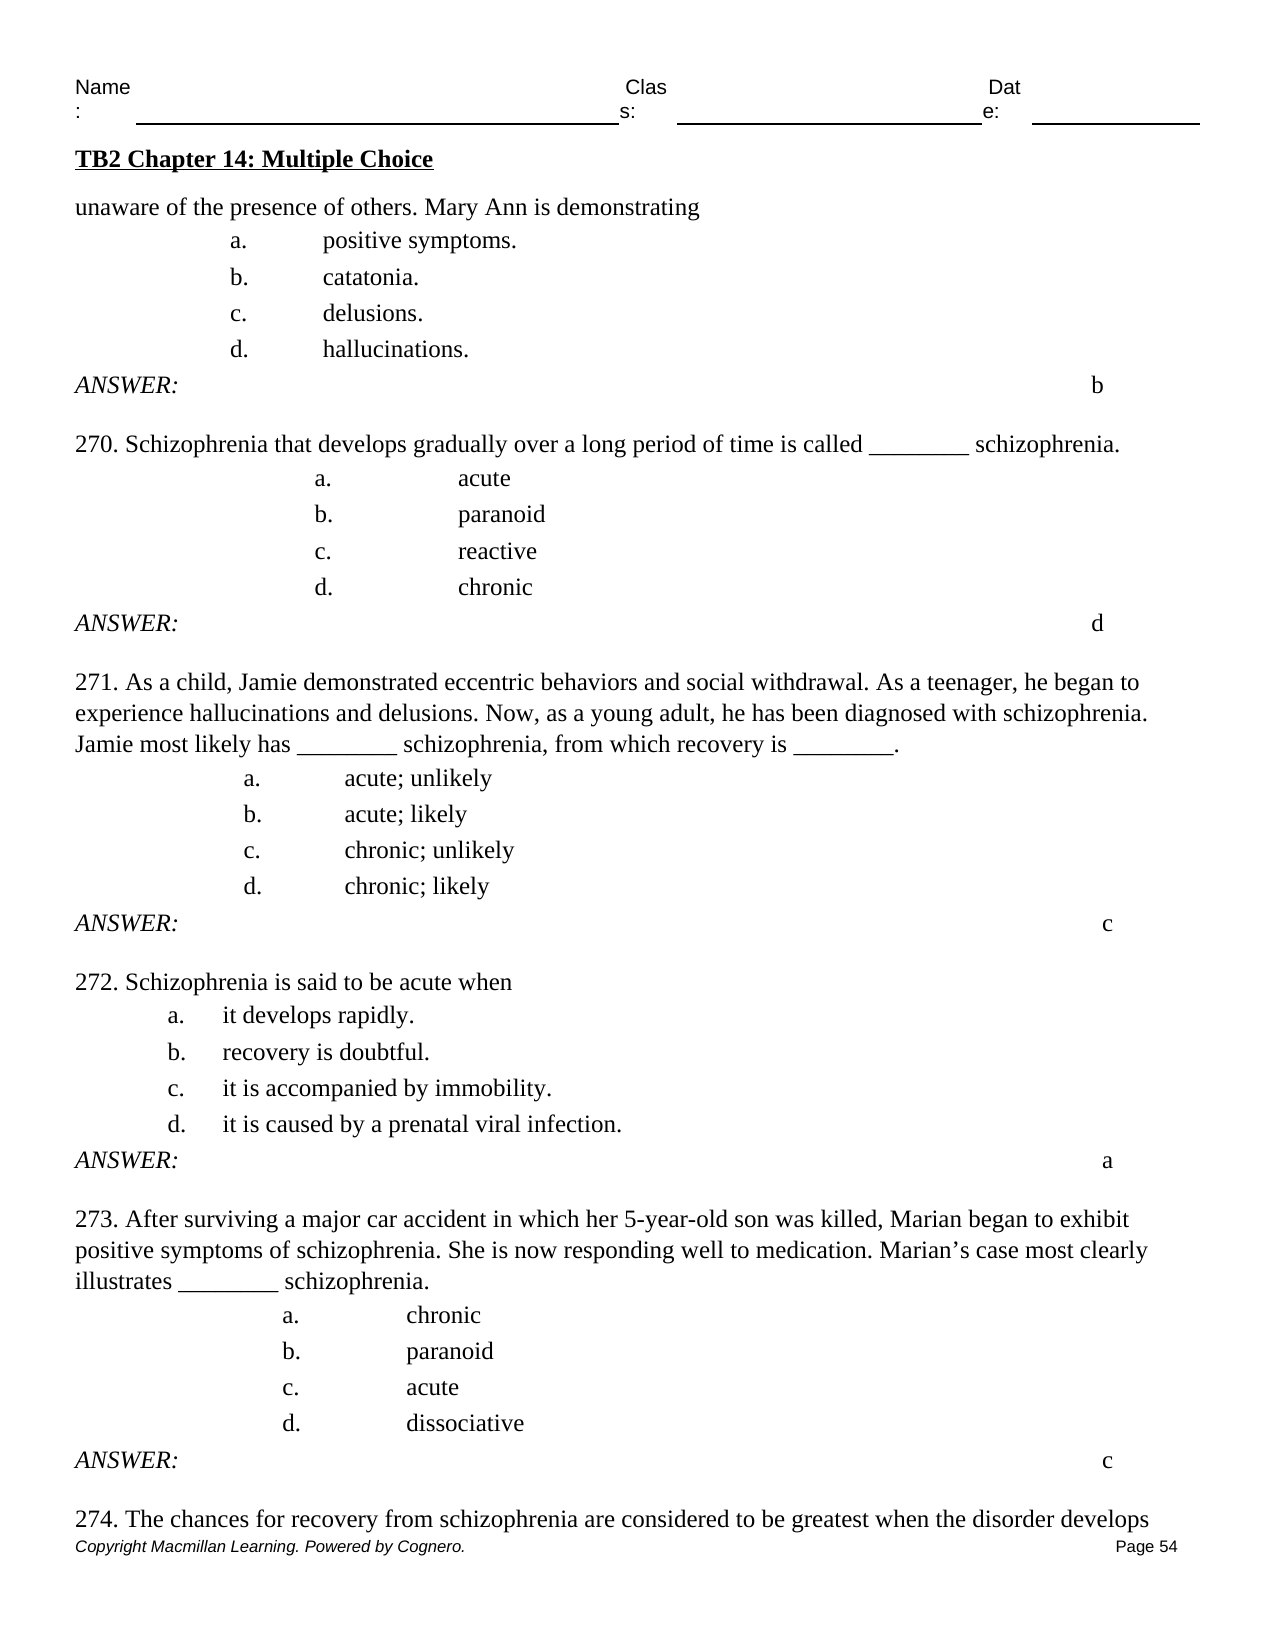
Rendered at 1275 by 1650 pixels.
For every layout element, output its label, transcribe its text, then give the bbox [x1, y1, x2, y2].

table_header 273. After surviving a major car accident in which her 5-year-old son was killed, Marian began to exhibit positive symptoms of schizophrenia. She is now responding well to medication. Marian’s case most clearly illustrates ________ schizophrenia. [75, 1204, 1200, 1477]
table_header 272. Schizophrenia is said to be acute when [75, 967, 1200, 1177]
table_header 271. As a child, Jamie demonstrated eccentric behaviors and social withdrawal. As a teenager, he began to experience hallucinations and delusions. Now, as a young adult, he has been diagnosed with schizophrenia. Jamie most likely has ________ schizophrenia, from which recovery is ________. [75, 667, 1200, 939]
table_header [75, 1504, 1200, 1534]
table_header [75, 192, 1200, 402]
table_header 270. Schizophrenia that develops gradually over a long period of time is called ________ schizophrenia. [75, 430, 1200, 640]
